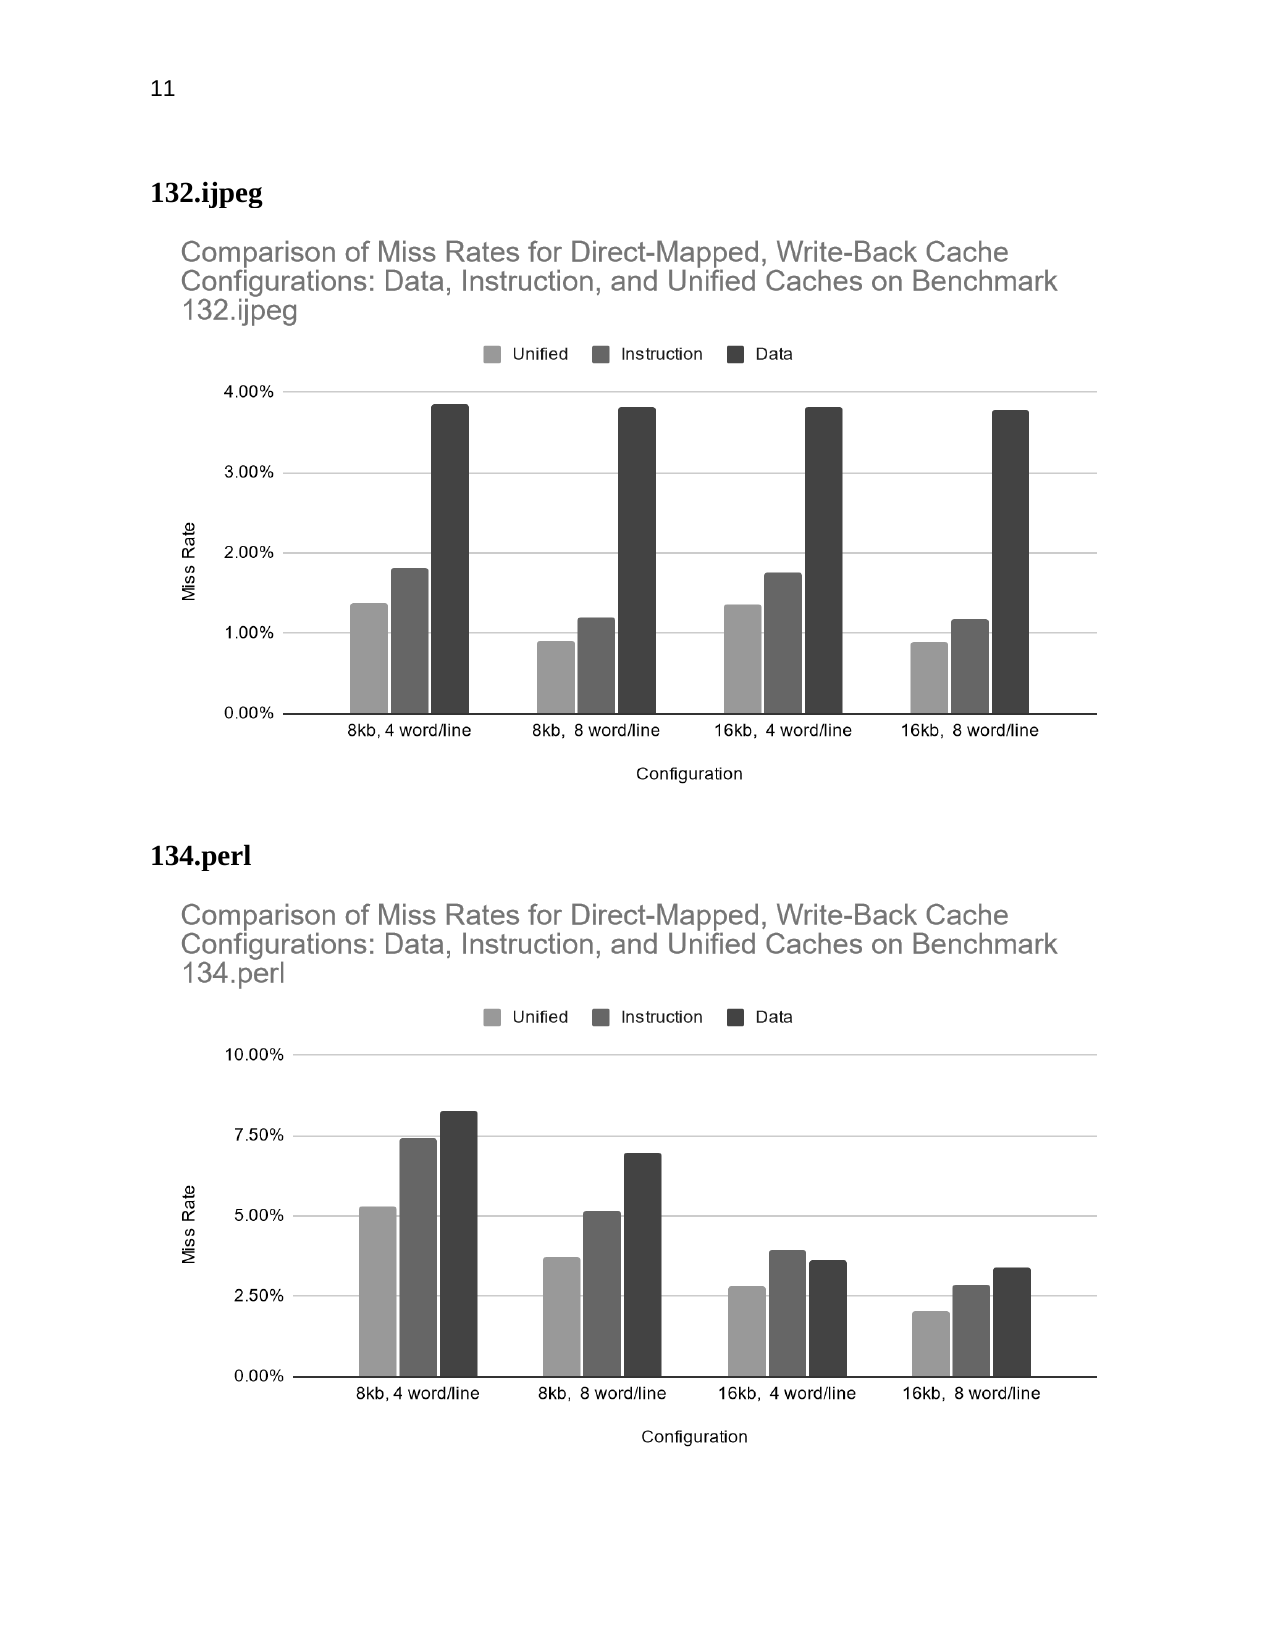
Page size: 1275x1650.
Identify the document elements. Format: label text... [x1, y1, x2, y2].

subtitle 134.perl [150, 838, 1125, 871]
picture [150, 208, 1125, 813]
subtitle 132.ijpeg [150, 175, 1125, 208]
picture [150, 871, 1125, 1476]
